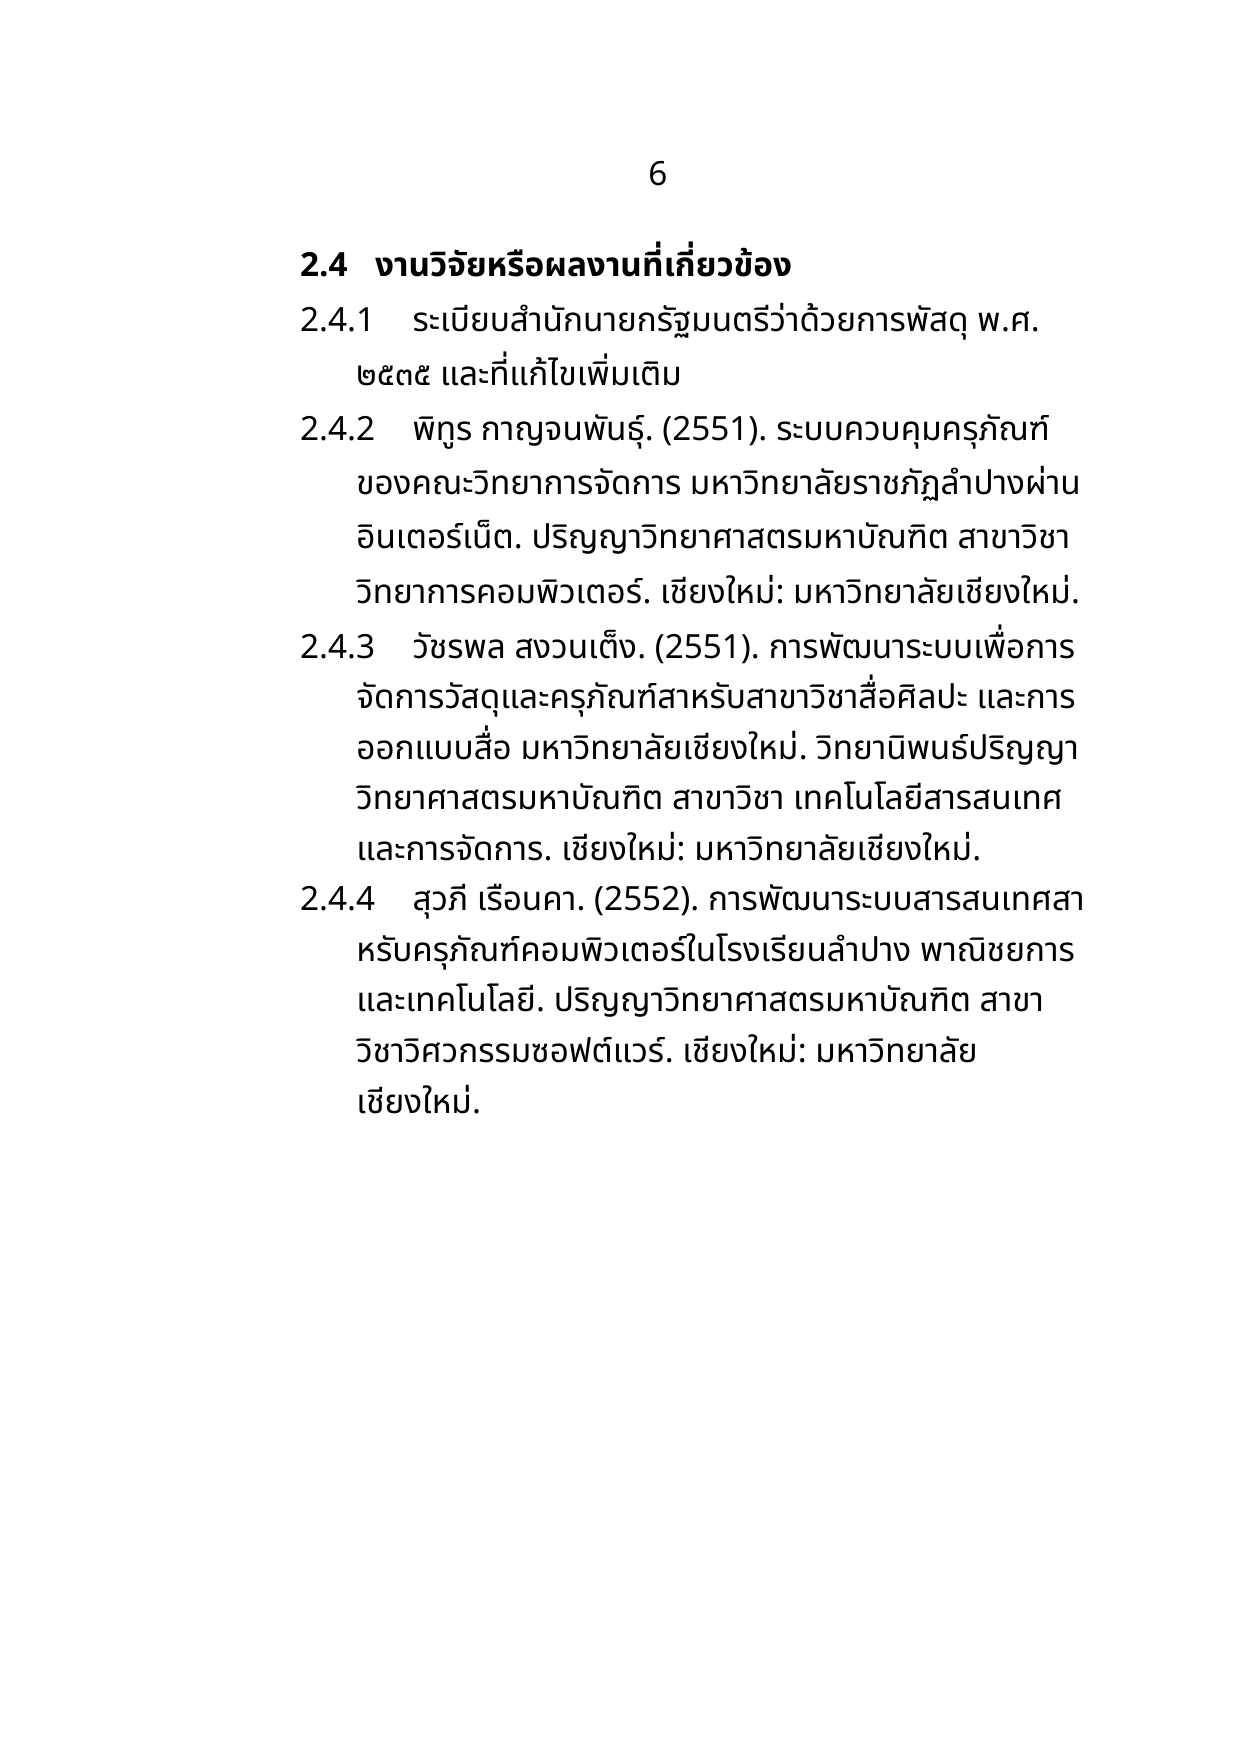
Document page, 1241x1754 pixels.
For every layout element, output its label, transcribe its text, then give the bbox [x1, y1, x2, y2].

list สุวภี เรือนคา. (2552). การพัฒนาระบบสารสนเทศสาหรับครุภัณฑ์คอมพิวเตอร์ในโรงเรียนลำปาง พาณิชยการและเทคโนโลยี. ปริญญาวิทยาศาสตรมหาบัณฑิต สาขาวิชาวิศวกรรมซอฟต์แวร์. เชียงใหม่: มหาวิทยาลัยเชียงใหม่. [300, 875, 1090, 1128]
list พิทูร กาญจนพันธุ์. (2551). ระบบควบคุมครุภัณฑ์ของคณะวิทยาการจัดการ มหาวิทยาลัยราชภัฏลำปางผ่านอินเตอร์เน็ต. ปริญญาวิทยาศาสตรมหาบัณฑิต สาขาวิชา วิทยาการคอมพิวเตอร์. เชียงใหม่: มหาวิทยาลัยเชียงใหม่. [300, 404, 1090, 618]
list งานวิจัยหรือผลงานที่เกี่ยวข้อง [300, 241, 1090, 291]
list วัชรพล สงวนเต็ง. (2551). การพัฒนาระบบเพื่อการจัดการวัสดุและครุภัณฑ์สาหรับสาขาวิชาสื่อศิลปะ และการออกแบบสื่อ มหาวิทยาลัยเชียงใหม่. วิทยานิพนธ์ปริญญาวิทยาศาสตรมหาบัณฑิต สาขาวิชา เทคโนโลยีสารสนเทศและการจัดการ. เชียงใหม่: มหาวิทยาลัยเชียงใหม่. [300, 622, 1090, 875]
list ระเบียบสำนักนายกรัฐมนตรีว่าด้วยการพัสดุ พ.ศ. ๒๕๓๕ และที่แก้ไขเพิ่มเติม [300, 295, 1090, 400]
